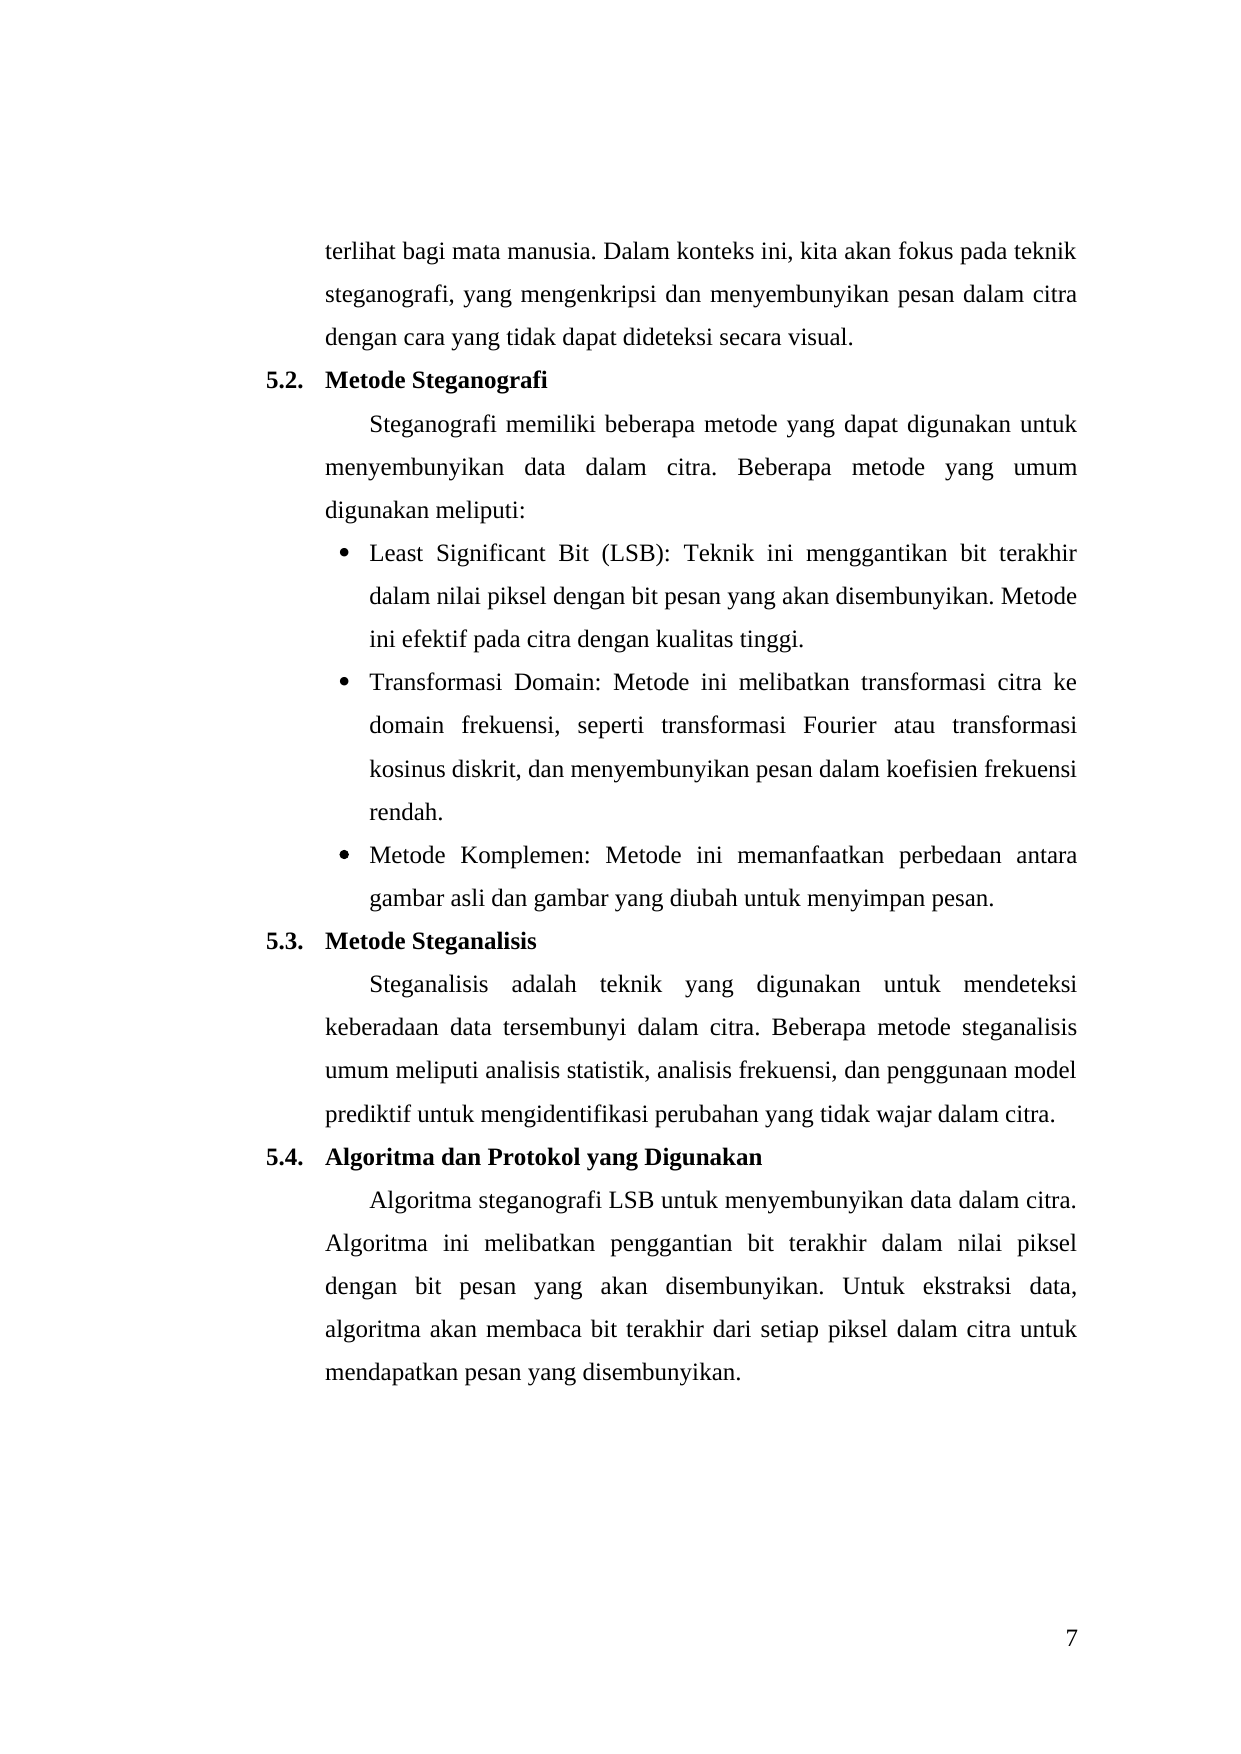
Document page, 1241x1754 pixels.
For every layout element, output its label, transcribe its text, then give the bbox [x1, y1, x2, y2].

list Metode Komplemen: Metode ini memanfaatkan perbedaan antara gambar asli dan gambar yang diubah untuk menyimpan pesan. [340, 840, 1078, 912]
list Algoritma dan Protokol yang Digunakan [266, 1142, 1078, 1171]
list Transformasi Domain: Metode ini melibatkan transformasi citra ke domain frekuensi, seperti transformasi Fourier atau transformasi kosinus diskrit, dan menyembunyikan pesan dalam koefisien frekuensi rendah. [340, 667, 1078, 826]
list Steganografi memiliki beberapa metode yang dapat digunakan untuk menyembunyikan data dalam citra. Beberapa metode yang umum digunakan meliputi: [325, 409, 1078, 524]
list Metode Steganalisis [266, 926, 1078, 955]
list Steganalisis adalah teknik yang digunakan untuk mendeteksi keberadaan data tersembunyi dalam citra. Beberapa metode steganalisis umum meliputi analisis statistik, analisis frekuensi, dan penggunaan model prediktif untuk mengidentifikasi perubahan yang tidak wajar dalam citra. [325, 969, 1078, 1127]
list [325, 236, 1078, 351]
list Algoritma steganografi LSB untuk menyembunyikan data dalam citra. Algoritma ini melibatkan penggantian bit terakhir dalam nilai piksel dengan bit pesan yang akan disembunyikan. Untuk ekstraksi data, algoritma akan membaca bit terakhir dari setiap piksel dalam citra untuk mendapatkan pesan yang disembunyikan. [325, 1185, 1078, 1386]
list Least Significant Bit (LSB): Teknik ini menggantikan bit terakhir dalam nilai piksel dengan bit pesan yang akan disembunyikan. Metode ini efektif pada citra dengan kualitas tinggi. [340, 538, 1078, 653]
list Metode Steganografi [266, 366, 1078, 394]
